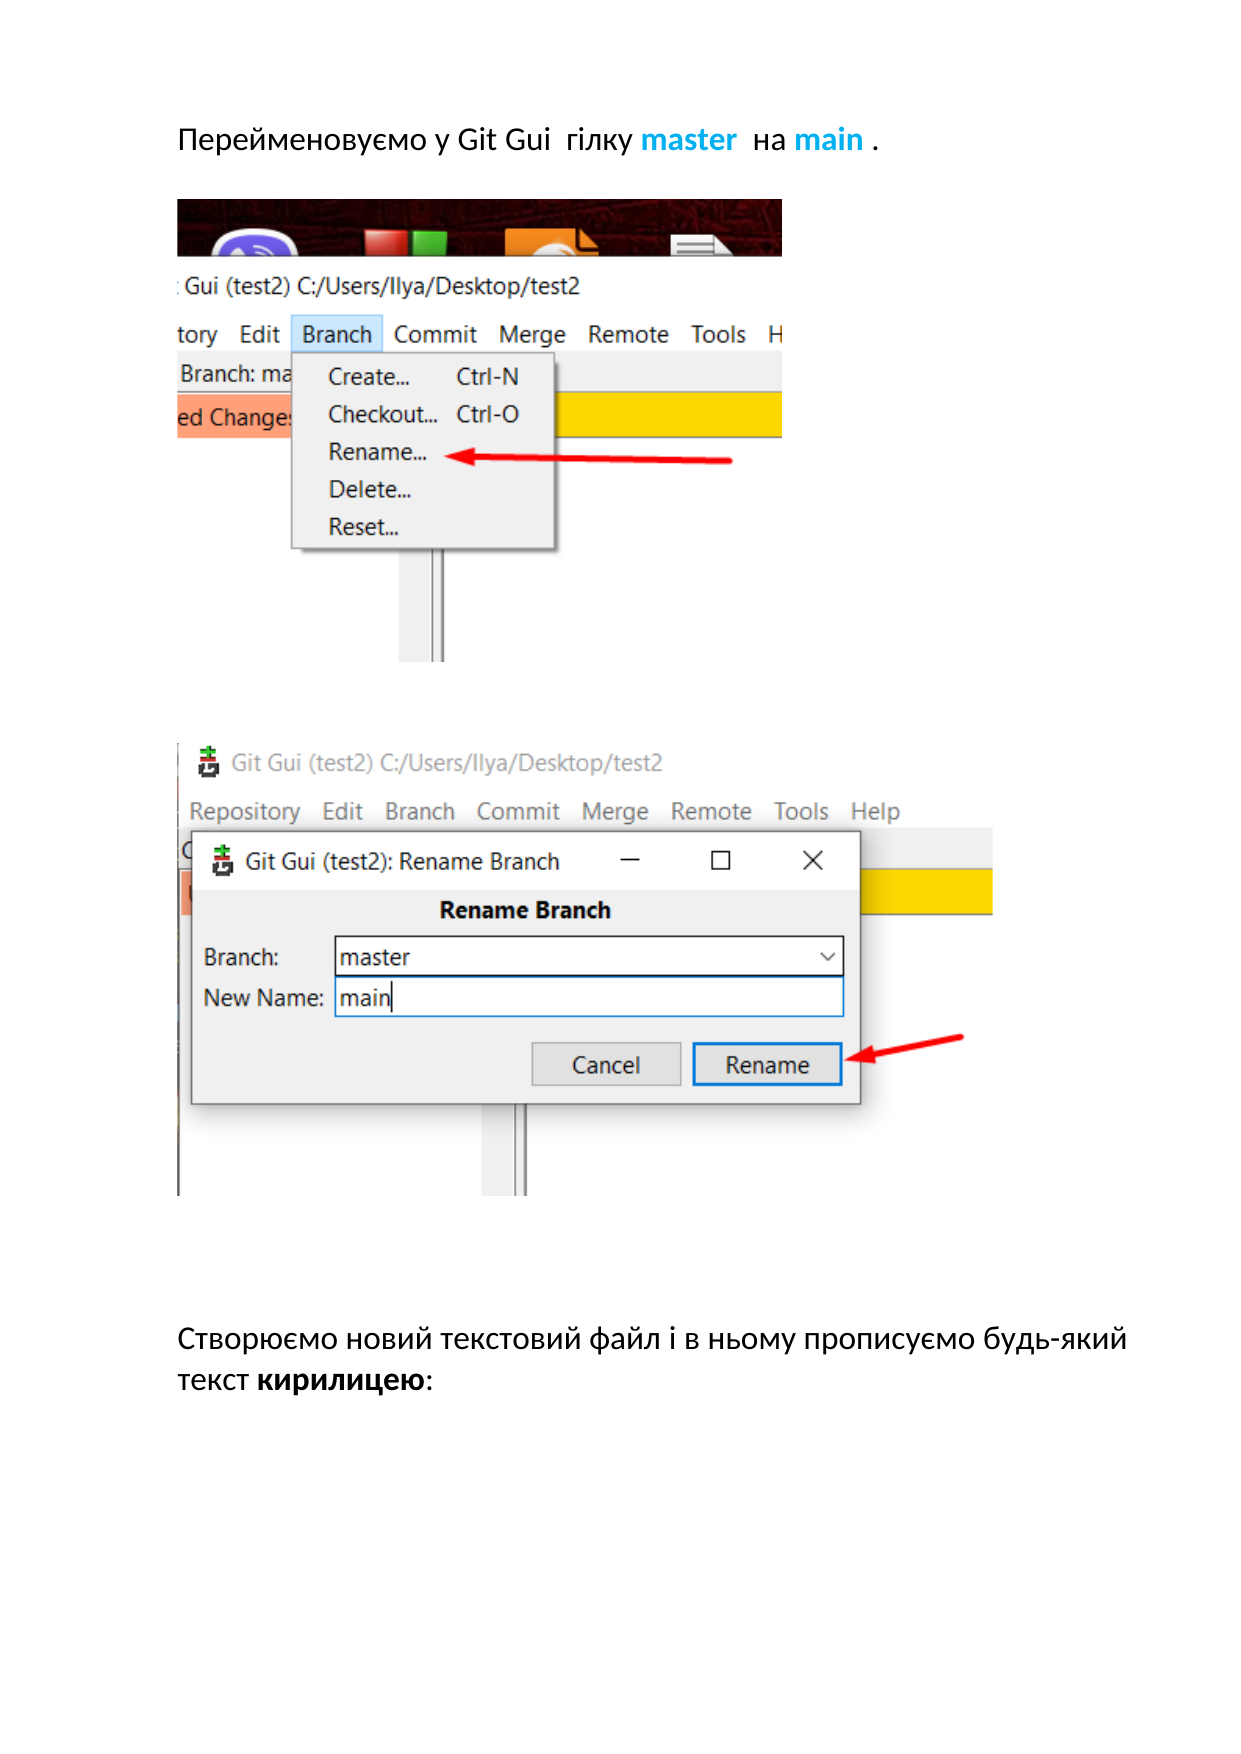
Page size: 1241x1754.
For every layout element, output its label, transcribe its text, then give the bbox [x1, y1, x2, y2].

text Створюємо новий текстовий файл і в ньому прописуємо будь-який текст кирилицею: [177, 1317, 1152, 1399]
picture [177, 743, 993, 1196]
text Перейменовуємо у Git Gui гілку master на main . [177, 118, 1152, 159]
picture [177, 199, 782, 662]
